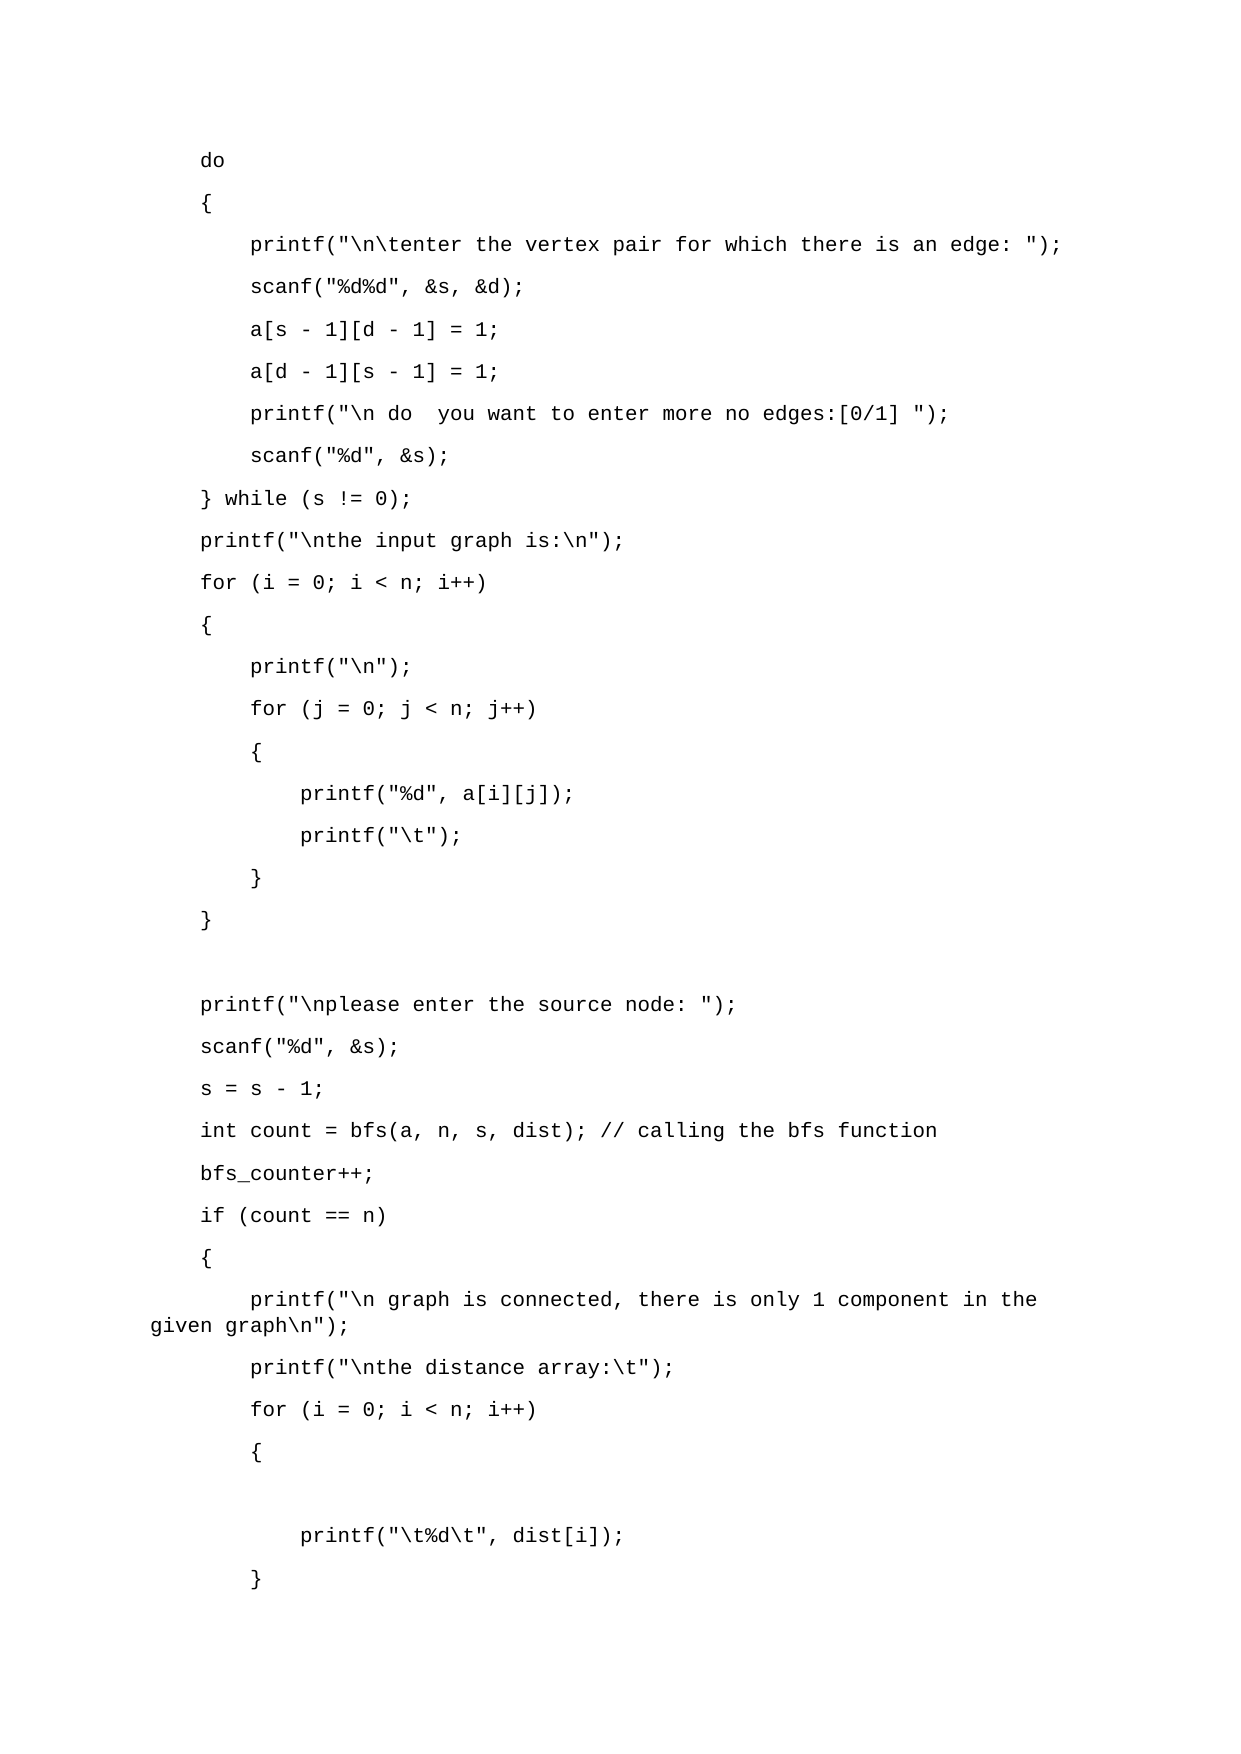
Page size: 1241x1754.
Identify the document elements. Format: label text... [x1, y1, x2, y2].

text } while (s != 0); [150, 487, 1090, 511]
text scanf("%d", &s); [150, 445, 1090, 469]
text printf("%d", a[i][j]); [150, 783, 1090, 806]
text printf("\nplease enter the source node: "); [150, 994, 1090, 1017]
text scanf("%d", &s); [150, 1036, 1090, 1059]
text do [150, 150, 1090, 174]
text { [150, 614, 1090, 638]
text printf("\n\tenter the vertex pair for which there is an edge: "); [150, 234, 1090, 258]
text bfs_counter++; [150, 1162, 1090, 1186]
text } [150, 909, 1090, 933]
text { [150, 741, 1090, 764]
text for (j = 0; j < n; j++) [150, 698, 1090, 722]
text if (count == n) [150, 1205, 1090, 1228]
text for (i = 0; i < n; i++) [150, 572, 1090, 596]
text printf("\n"); [150, 656, 1090, 680]
text printf("\t%d\t", dist[i]); [150, 1526, 1090, 1549]
text for (i = 0; i < n; i++) [150, 1399, 1090, 1423]
text s = s - 1; [150, 1078, 1090, 1102]
text } [150, 1568, 1090, 1591]
text { [150, 192, 1090, 216]
text a[s - 1][d - 1] = 1; [150, 319, 1090, 342]
text { [150, 1247, 1090, 1271]
text printf("\nthe input graph is:\n"); [150, 530, 1090, 553]
text int count = bfs(a, n, s, dist); // calling the bfs function [150, 1120, 1090, 1144]
text scanf("%d%d", &s, &d); [150, 277, 1090, 300]
text } [150, 867, 1090, 891]
text { [150, 1441, 1090, 1465]
text printf("\t"); [150, 825, 1090, 849]
text printf("\nthe distance array:\t"); [150, 1357, 1090, 1380]
text a[d - 1][s - 1] = 1; [150, 361, 1090, 384]
text printf("\n graph is connected, there is only 1 component in the given graph\n"); [150, 1289, 1090, 1338]
text printf("\n do you want to enter more no edges:[0/1] "); [150, 403, 1090, 427]
